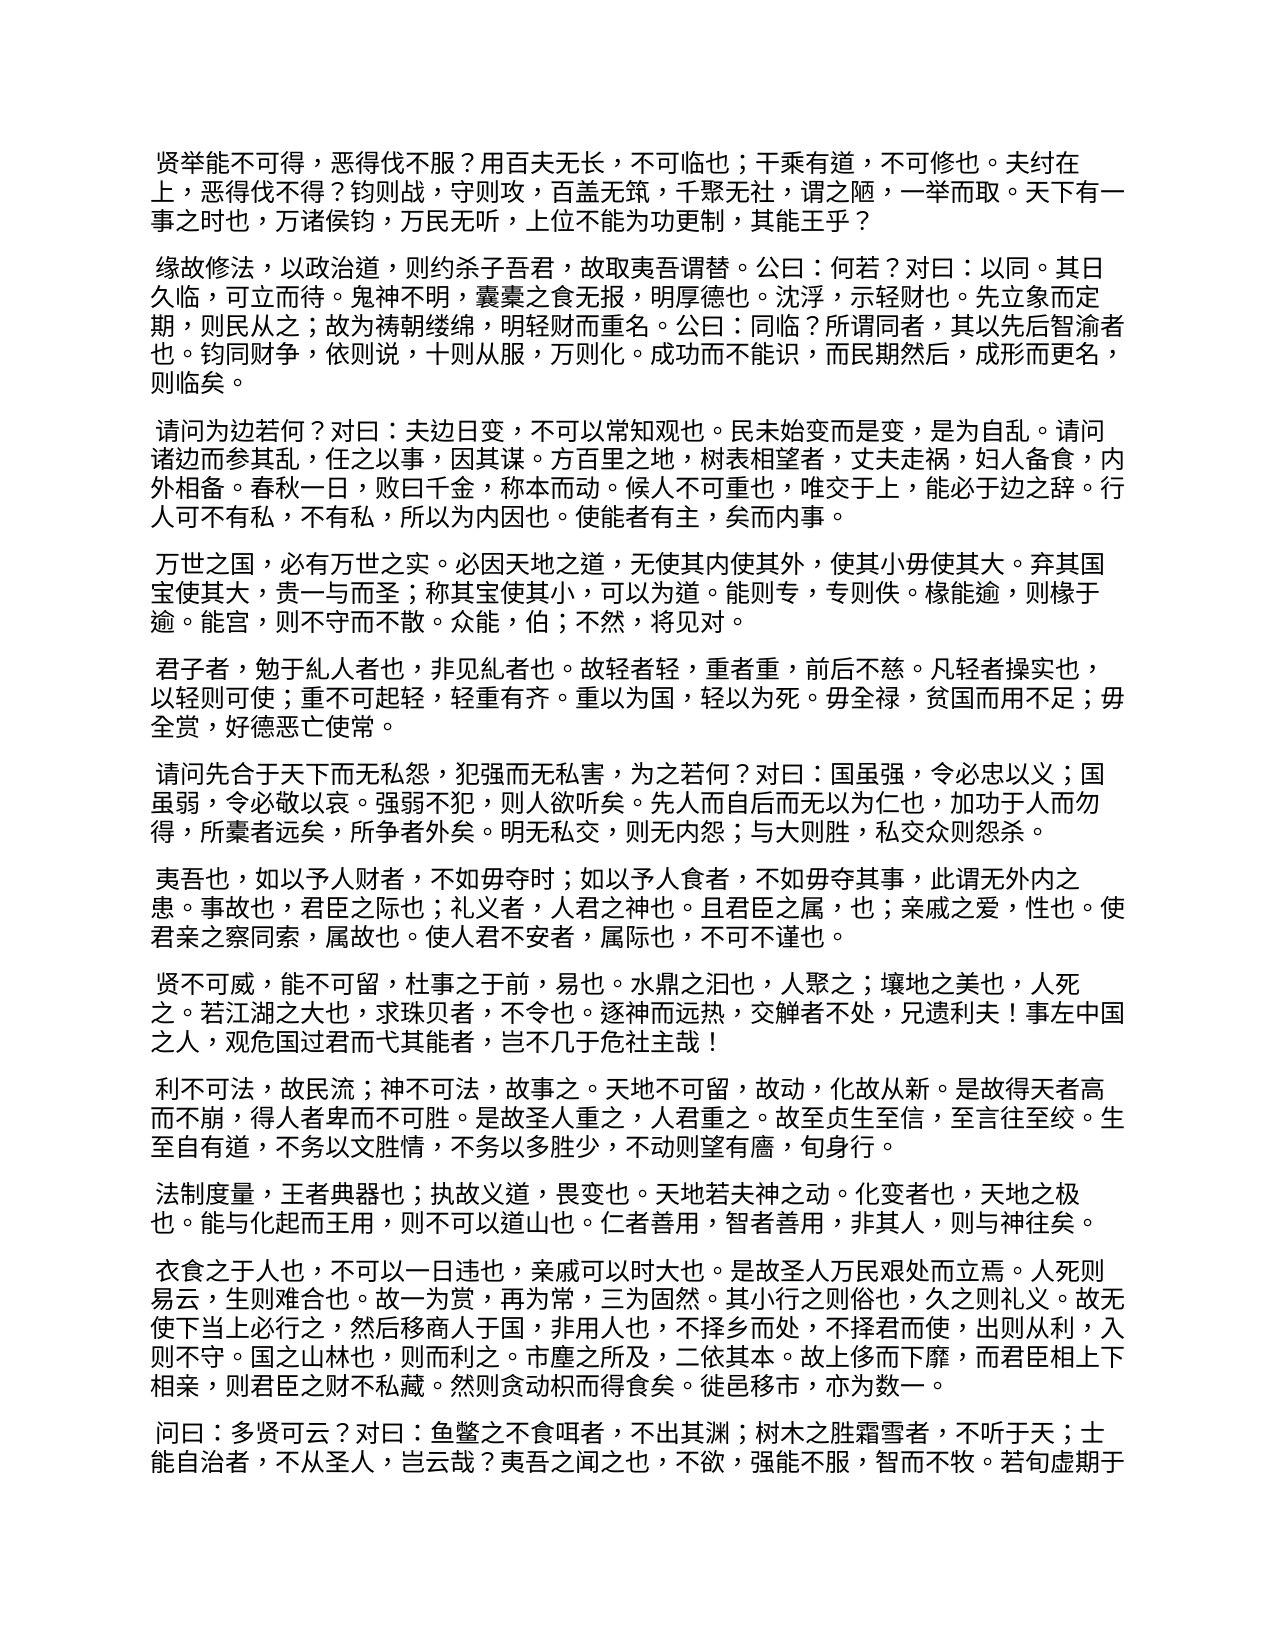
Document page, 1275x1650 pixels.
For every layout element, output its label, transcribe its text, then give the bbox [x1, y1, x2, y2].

text 衣食之于人也，不可以一日违也，亲戚可以时大也。是故圣人万民艰处而立焉。人死则易云，生则难合也。故一为赏，再为常，三为固然。其小行之则俗也，久之则礼义。故无使下当上必行之，然后移商人于国，非用人也，不择乡而处，不择君而使，出则从利，入则不守。国之山林也，则而利之。市塵之所及，二依其本。故上侈而下靡，而君臣相上下相亲，则君臣之财不私藏。然则贪动枳而得食矣。徙邑移市，亦为数一。 [150, 1257, 1125, 1401]
text 贤举能不可得，恶得伐不服？用百夫无长，不可临也；干乘有道，不可修也。夫纣在上，恶得伐不得？钧则战，守则攻，百盖无筑，千聚无社，谓之陋，一举而取。天下有一事之时也，万诸侯钧，万民无听，上位不能为功更制，其能王乎？ [150, 150, 1125, 236]
text 请问先合于天下而无私怨，犯强而无私害，为之若何？对曰：国虽强，令必忠以义；国虽弱，令必敬以哀。强弱不犯，则人欲听矣。先人而自后而无以为仁也，加功于人而勿得，所橐者远矣，所争者外矣。明无私交，则无内怨；与大则胜，私交众则怨杀。 [150, 761, 1125, 847]
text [150, 1420, 1125, 1477]
text 请问为边若何？对曰：夫边日变，不可以常知观也。民未始变而是变，是为自乱。请问诸边而参其乱，任之以事，因其谋。方百里之地，树表相望者，丈夫走祸，妇人备食，内外相备。春秋一日，败曰千金，称本而动。候人不可重也，唯交于上，能必于边之辞。行人可不有私，不有私，所以为内因也。使能者有主，矣而内事。 [150, 417, 1125, 532]
text 夷吾也，如以予人财者，不如毋夺时；如以予人食者，不如毋夺其事，此谓无外内之患。事故也，君臣之际也；礼义者，人君之神也。且君臣之属，也；亲戚之爱，性也。使君亲之察同索，属故也。使人君不安者，属际也，不可不谨也。 [150, 866, 1125, 952]
text 法制度量，王者典器也；执故义道，畏变也。天地若夫神之动。化变者也，天地之极也。能与化起而王用，则不可以道山也。仁者善用，智者善用，非其人，则与神往矣。 [150, 1181, 1125, 1239]
text 缘故修法，以政治道，则约杀子吾君，故取夷吾谓替。公曰：何若？对曰：以同。其日久临，可立而待。鬼神不明，囊橐之食无报，明厚德也。沈浮，示轻财也。先立象而定期，则民从之；故为祷朝缕绵，明轻财而重名。公曰：同临？所谓同者，其以先后智渝者也。钧同财争，依则说，十则从服，万则化。成功而不能识，而民期然后，成形而更名，则临矣。 [150, 255, 1125, 399]
text 君子者，勉于糺人者也，非见糺者也。故轻者轻，重者重，前后不慈。凡轻者操实也，以轻则可使；重不可起轻，轻重有齐。重以为国，轻以为死。毋全禄，贫国而用不足；毋全赏，好德恶亡使常。 [150, 656, 1125, 742]
text 万世之国，必有万世之实。必因天地之道，无使其内使其外，使其小毋使其大。弃其国宝使其大，贵一与而圣；称其宝使其小，可以为道。能则专，专则佚。椽能逾，则椽于逾。能宫，则不守而不散。众能，伯；不然，将见对。 [150, 551, 1125, 637]
text 贤不可威，能不可留，杜事之于前，易也。水鼎之汩也，人聚之；壤地之美也，人死之。若江湖之大也，求珠贝者，不令也。逐神而远热，交觯者不处，兄遗利夫！事左中国之人，观危国过君而弋其能者，岂不几于危社主哉！ [150, 971, 1125, 1057]
text 利不可法，故民流；神不可法，故事之。天地不可留，故动，化故从新。是故得天者高而不崩，得人者卑而不可胜。是故圣人重之，人君重之。故至贞生至信，至言往至绞。生至自有道，不务以文胜情，不务以多胜少，不动则望有廧，旬身行。 [150, 1076, 1125, 1162]
